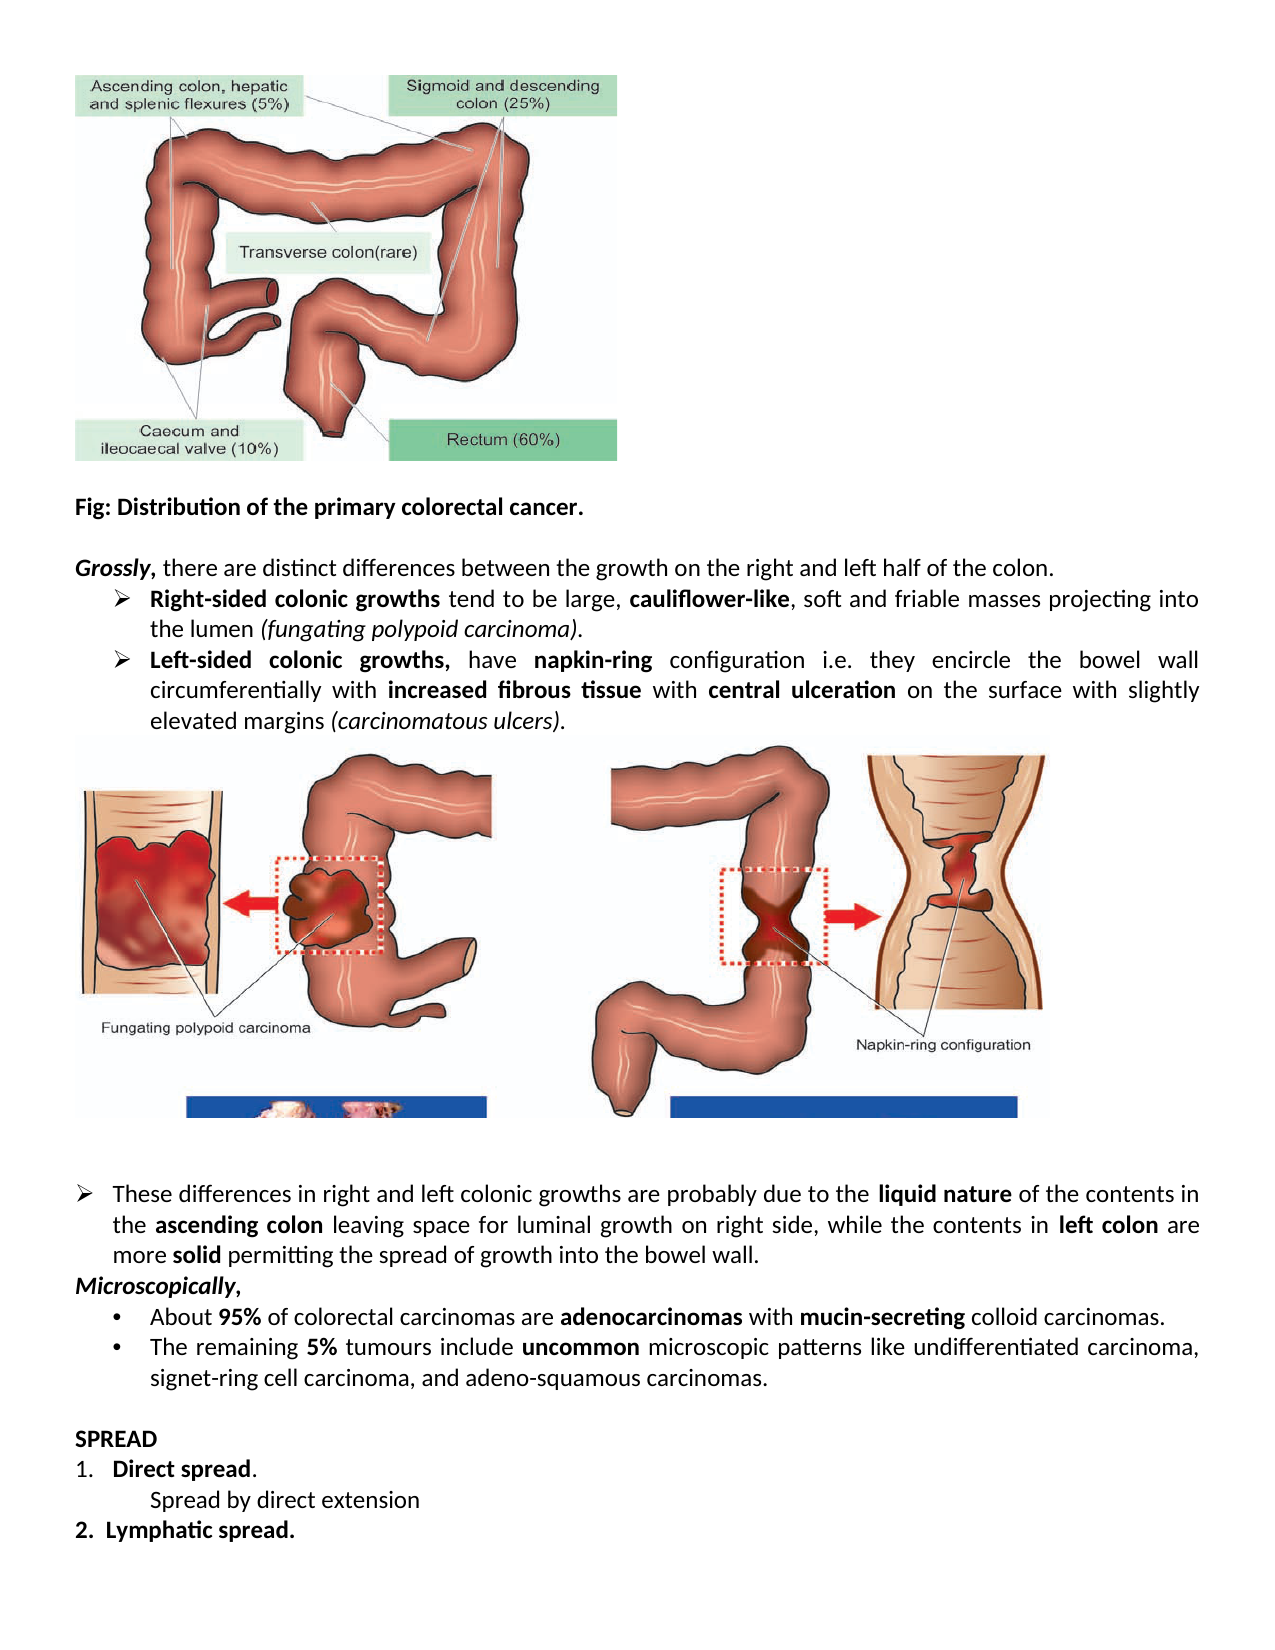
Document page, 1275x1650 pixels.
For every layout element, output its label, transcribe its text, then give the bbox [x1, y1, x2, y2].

list About 95% of colorectal carcinomas are adenocarcinomas with mucin-secreting colloid carcinomas. [112, 1301, 1200, 1331]
picture [75, 75, 618, 461]
text Spread by direct extension [75, 1484, 1200, 1514]
picture [75, 735, 1050, 1118]
text Microscopically, [75, 1270, 1200, 1301]
list The remaining 5% tumours include uncommon microscopic patterns like undifferentiated carcinoma, signet-ring cell carcinoma, and adeno-squamous carcinomas. [112, 1331, 1200, 1392]
text Fig: Distribution of the primary colorectal cancer. [75, 491, 1200, 522]
text 2. Lymphatic spread. [75, 1514, 1200, 1545]
list Right-sided colonic growths tend to be large, cauliflower-like, soft and friable masses projecting into the lumen (fungating polypoid carcinoma). [112, 583, 1200, 644]
text SPREAD [75, 1423, 1200, 1453]
list Left-sided colonic growths, have napkin-ring configuration i.e. they encircle the bowel wall circumferentially with increased fibrous tissue with central ulceration on the surface with slightly elevated margins (carcinomatous ulcers). [112, 644, 1200, 736]
list Direct spread. [75, 1453, 1200, 1484]
list These differences in right and left colonic growths are probably due to the liquid nature of the contents in the ascending colon leaving space for luminal growth on right side, while the contents in left colon are more solid permitting the spread of growth into the bowel wall. [75, 1178, 1200, 1270]
text Grossly, there are distinct differences between the growth on the right and left half of the colon. [75, 552, 1200, 583]
